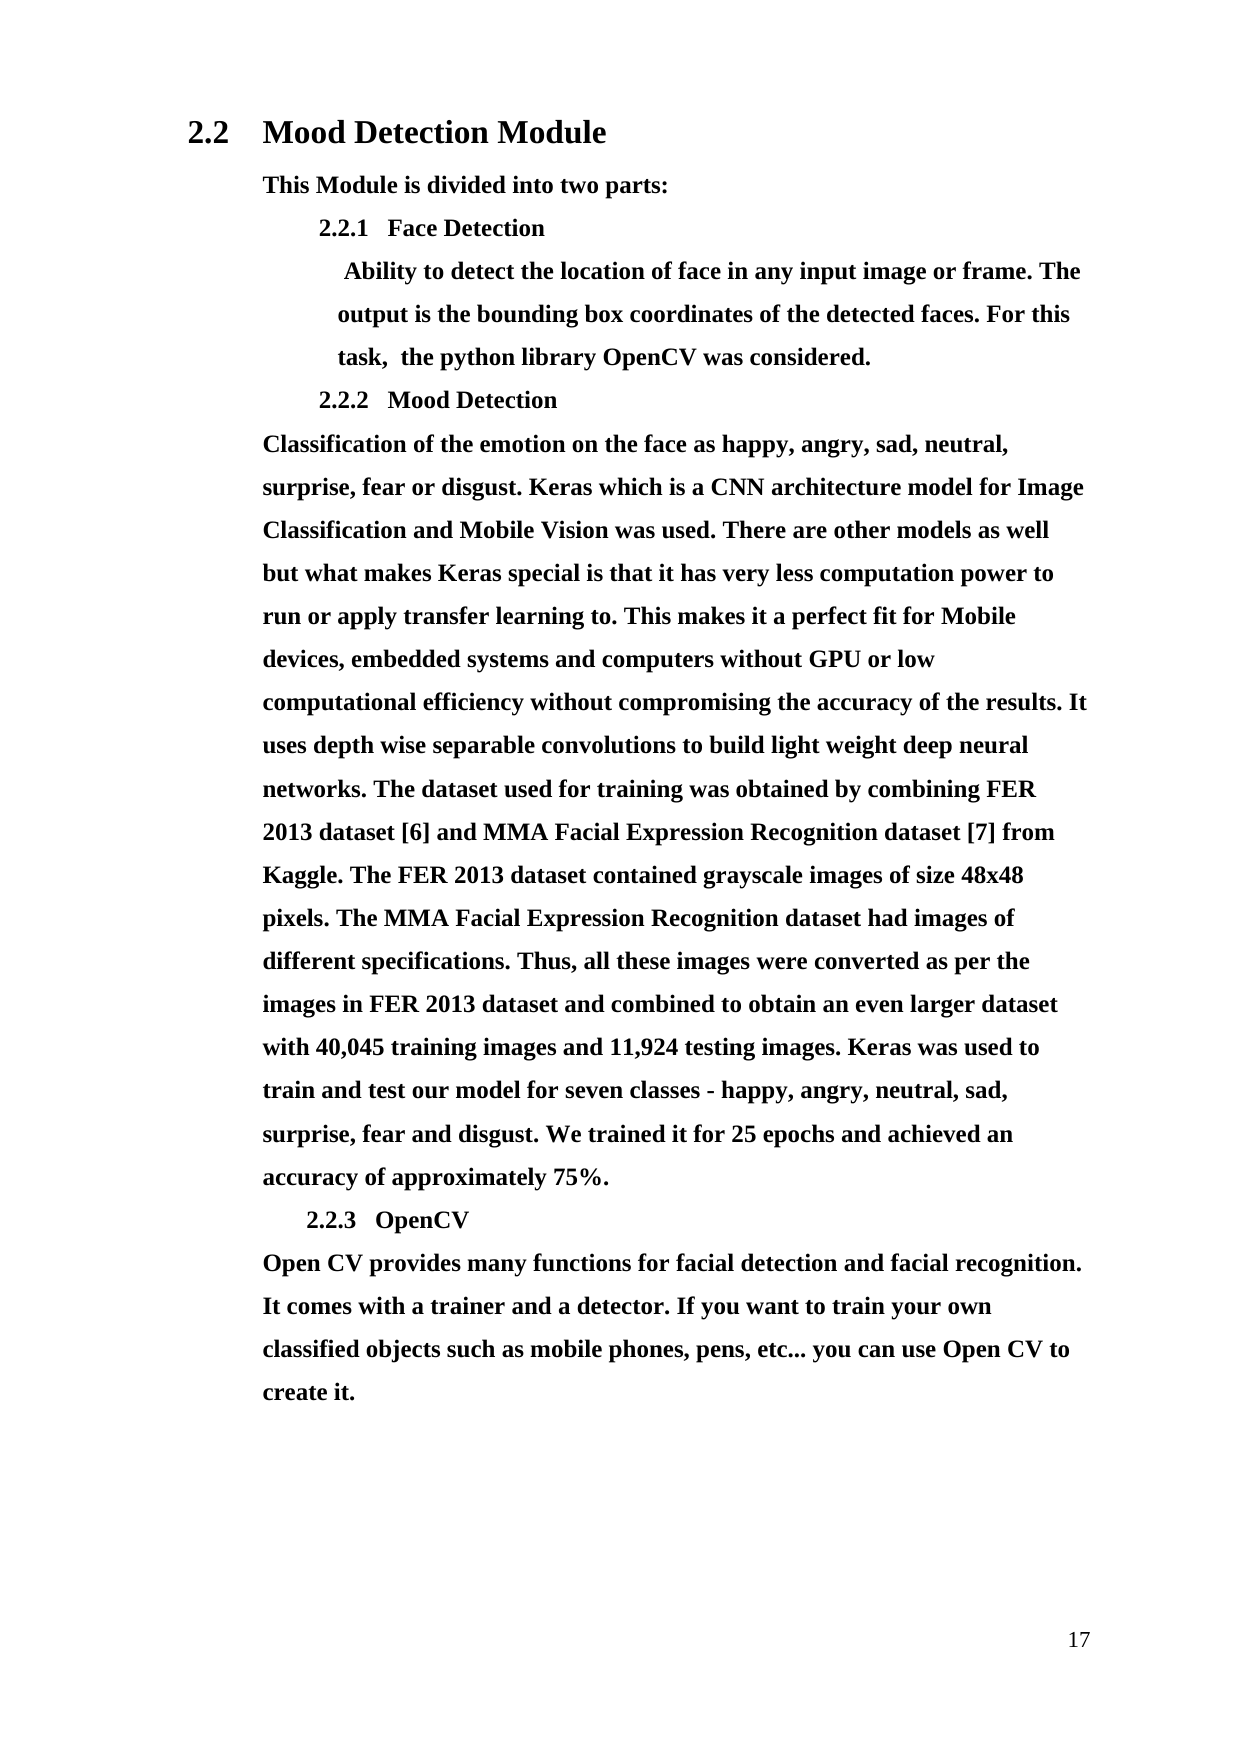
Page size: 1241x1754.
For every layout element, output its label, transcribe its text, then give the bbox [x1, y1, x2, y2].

list 2.2.2 Mood Detection [262, 386, 1090, 414]
text 2.2.1 Face Detection [187, 213, 1090, 242]
text This Module is divided into two parts: [187, 170, 1090, 199]
text 2.2 Mood Detection Module [187, 112, 1090, 151]
list Open CV provides many functions for facial detection and facial recognition. It comes with a trainer and a detector. If you want to train your own classified objects such as mobile phones, pens, etc... you can use Open CV to create it. [262, 1248, 1090, 1406]
list Classification of the emotion on the face as happy, angry, sad, neutral, surprise, fear or disgust. Keras which is a CNN architecture model for Image Classification and Mobile Vision was used. There are other models as well but what makes Keras special is that it has very less computation power to run or apply transfer learning to. This makes it a perfect fit for Mobile devices, embedded systems and computers without GPU or low computational efficiency without compromising the accuracy of the results. It uses depth wise separable convolutions to build light weight deep neural networks. The dataset used for training was obtained by combining FER 2013 dataset [6] and MMA Facial Expression Recognition dataset [7] from Kaggle. The FER 2013 dataset contained grayscale images of size 48x48 pixels. The MMA Facial Expression Recognition dataset had images of different specifications. Thus, all these images were converted as per the images in FER 2013 dataset and combined to obtain an even larger dataset with 40,045 training images and 11,924 testing images. Keras was used to train and test our model for seven classes - happy, angry, neutral, sad, surprise, fear and disgust. We trained it for 25 epochs and achieved an accuracy of approximately 75%. [262, 429, 1090, 1191]
list Ability to detect the location of face in any input image or frame. The output is the bounding box coordinates of the detected faces. For this task, the python library OpenCV was considered. [337, 256, 1090, 371]
text 2.2.3 OpenCV [187, 1205, 1090, 1234]
